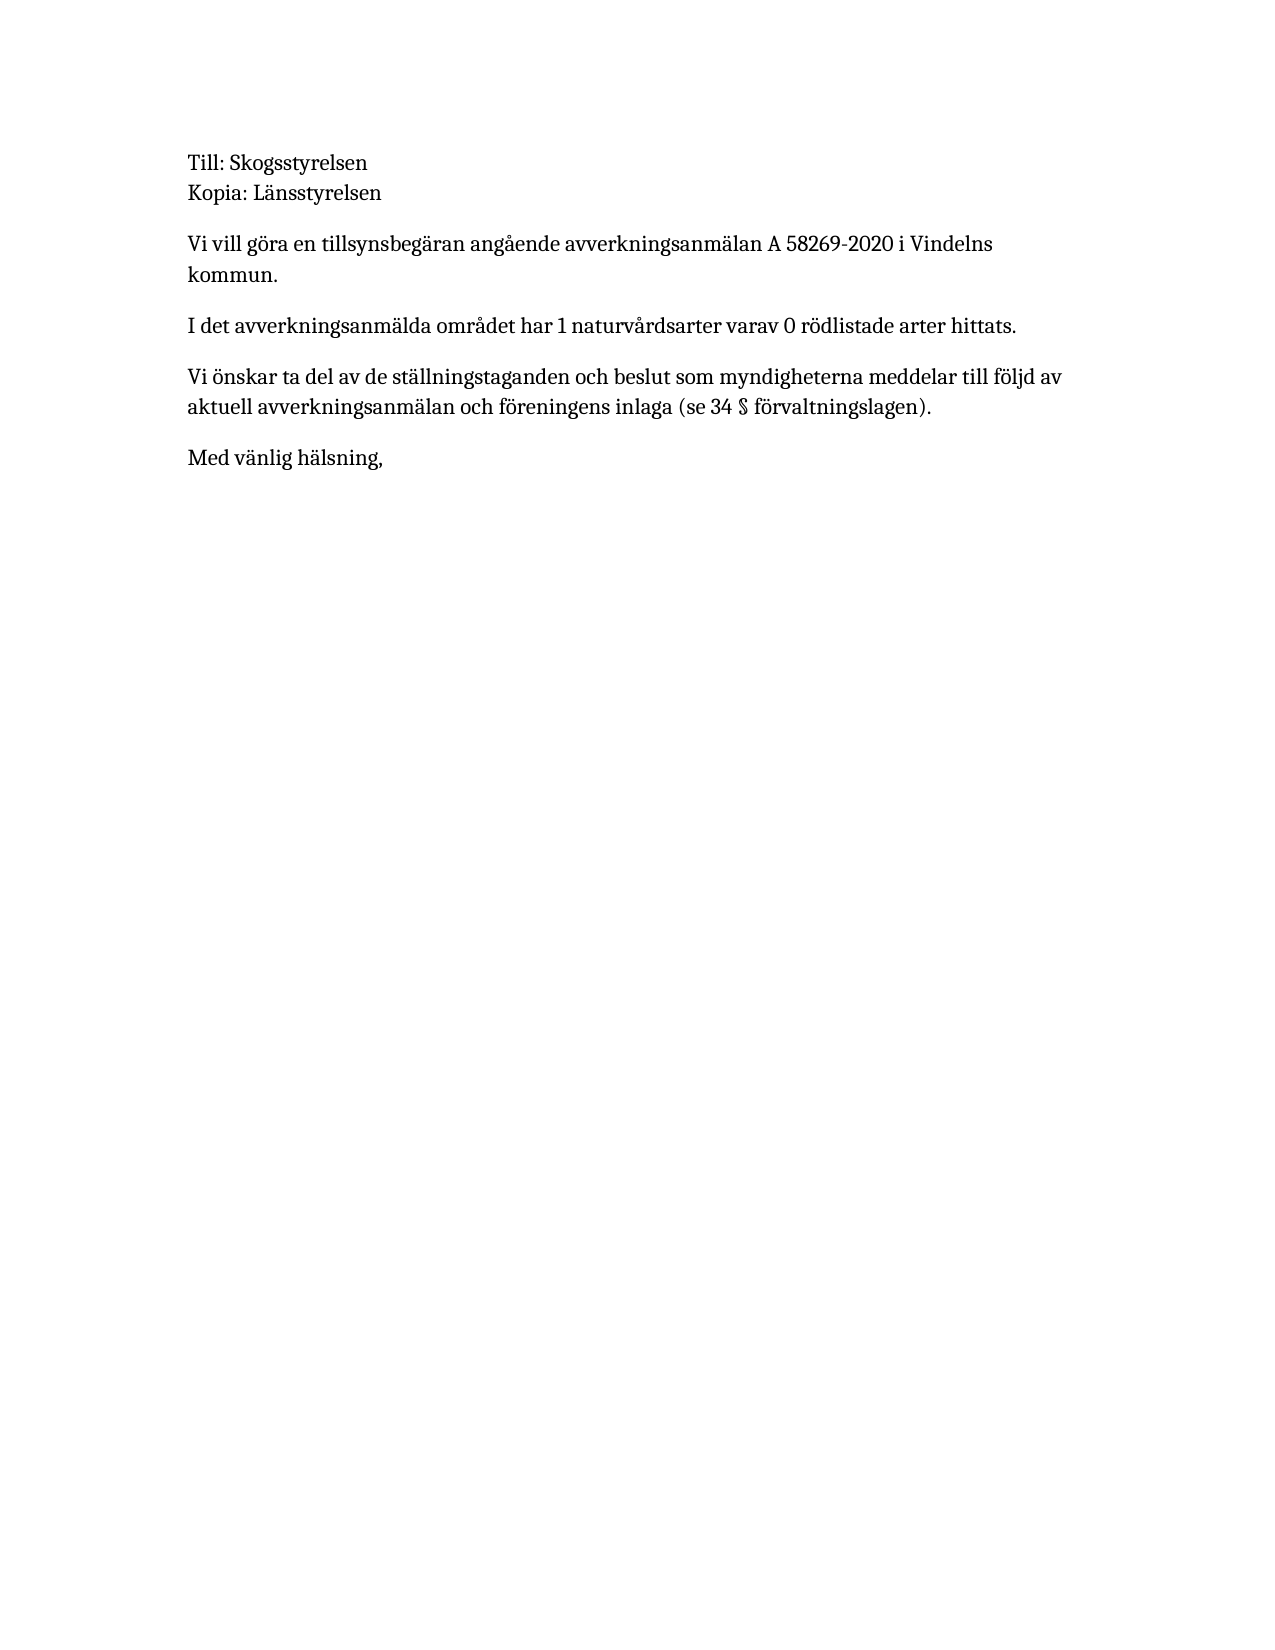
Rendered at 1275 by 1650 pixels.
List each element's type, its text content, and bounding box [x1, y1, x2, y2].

text Vi vill göra en tillsynsbegäran angående avverkningsanmälan A 58269-2020 i Vindelns kommun. [187, 231, 1087, 288]
text I det avverkningsanmälda området har 1 naturvårdsarter varav 0 rödlistade arter hittats. [187, 312, 1087, 339]
text Till: Skogsstyrelsen Kopia: Länsstyrelsen [187, 150, 1087, 207]
text Med vänlig hälsning, [187, 445, 1087, 501]
text Vi önskar ta del av de ställningstaganden och beslut som myndigheterna meddelar till följd av aktuell avverkningsanmälan och föreningens inlaga (se 34 § förvaltningslagen). [187, 363, 1087, 420]
